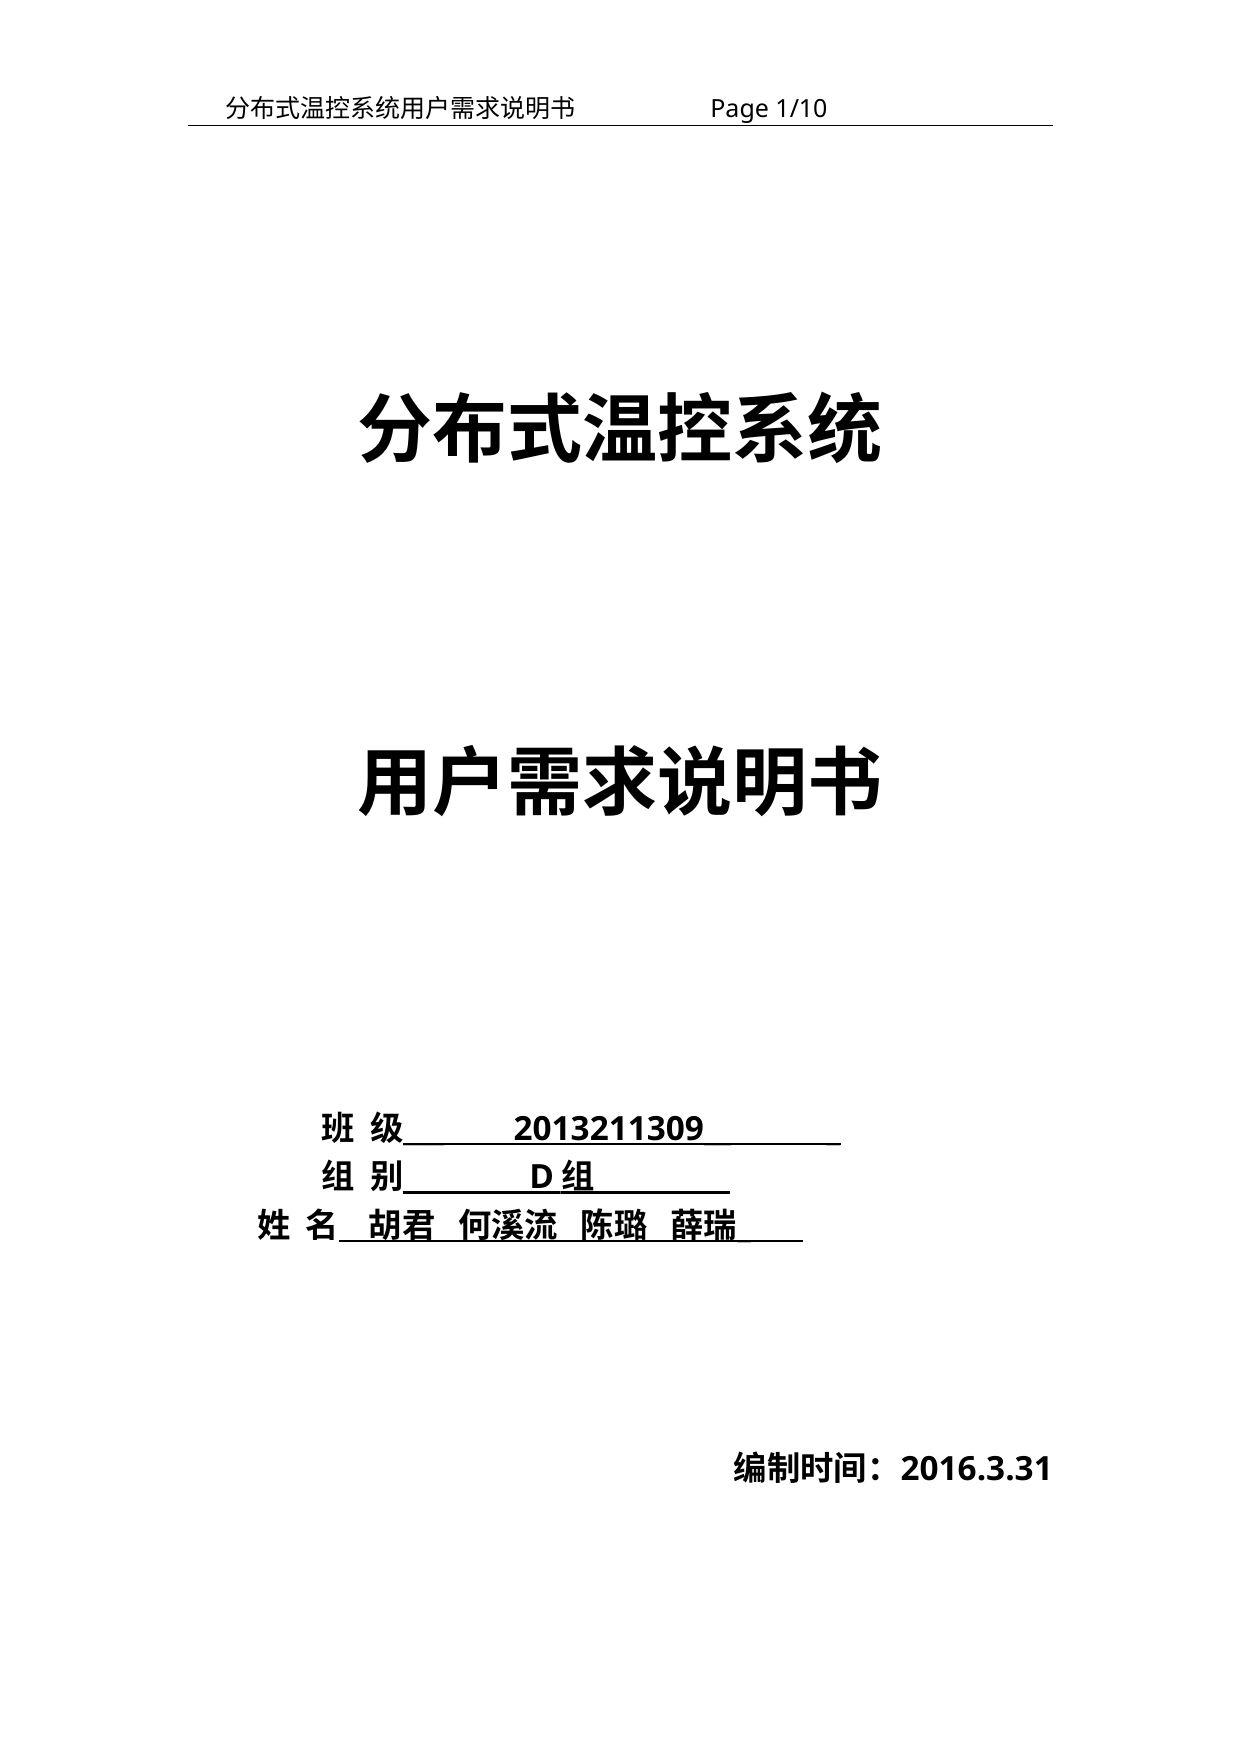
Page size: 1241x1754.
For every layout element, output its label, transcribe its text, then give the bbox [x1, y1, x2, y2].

text 姓 名 胡君 何溪流 陈璐 薛瑞_ [187, 1198, 1053, 1247]
text 分布式温控系统 [187, 369, 1053, 478]
text 用户需求说明书 [187, 722, 1053, 831]
text 班 级___ 2013211309__ _ [187, 1102, 1053, 1150]
text 编制时间：2016.3.31 [187, 1442, 1053, 1490]
text 组 别_ D组 [187, 1150, 1053, 1198]
